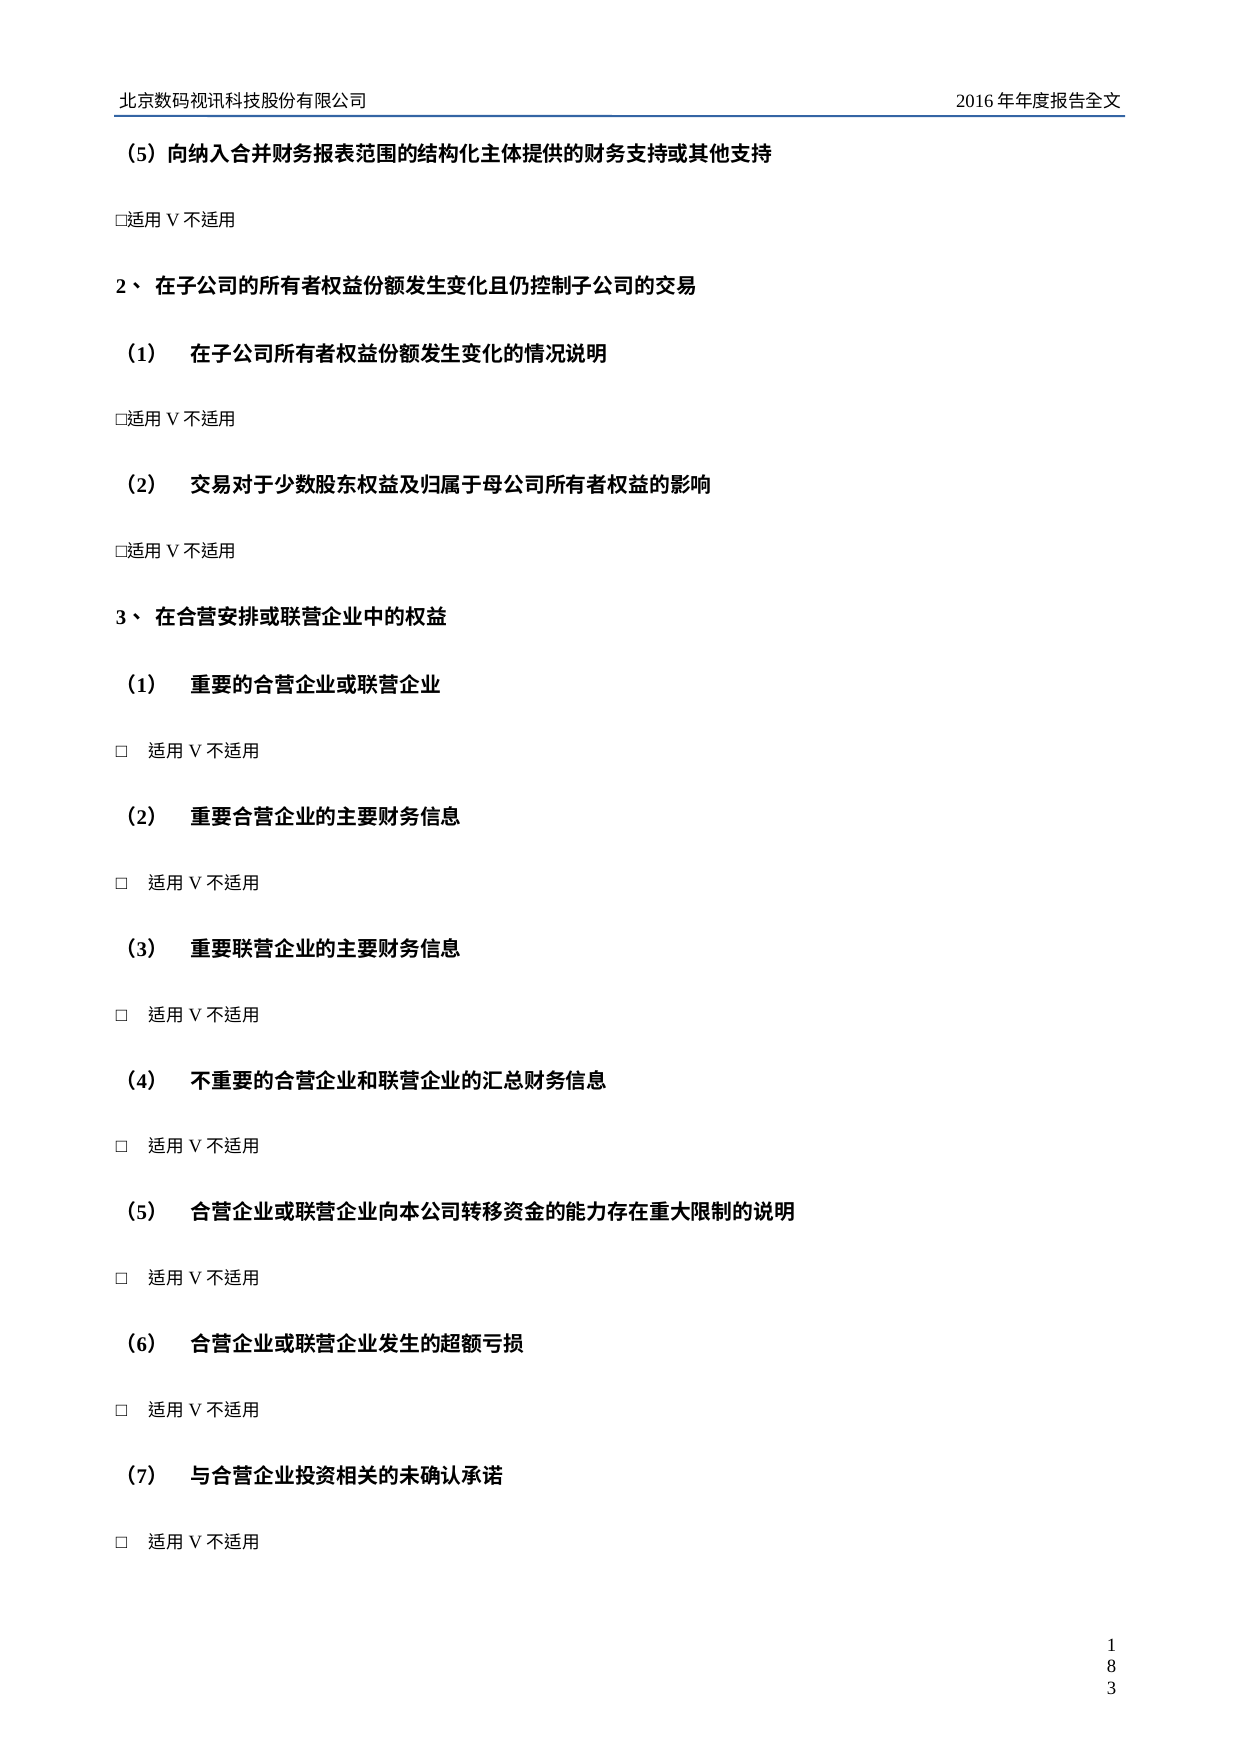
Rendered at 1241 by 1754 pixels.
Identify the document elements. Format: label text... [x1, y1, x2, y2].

list 适用 V 不适用 [116, 1397, 1125, 1421]
text （3） 重要联营企业的主要财务信息 [116, 934, 1125, 962]
text （6） 合营企业或联营企业发生的超额亏损 [116, 1329, 1125, 1358]
text （7） 与合营企业投资相关的未确认承诺 [116, 1461, 1125, 1489]
text （2） 交易对于少数股东权益及归属于母公司所有者权益的影响 [116, 471, 1125, 499]
text （4） 不重要的合营企业和联营企业的汇总财务信息 [116, 1066, 1125, 1094]
list 适用 V 不适用 [116, 1134, 1125, 1158]
text （5） 合营企业或联营企业向本公司转移资金的能力存在重大限制的说明 [116, 1197, 1125, 1226]
text □适用V不适用 [116, 539, 1125, 563]
text 2、 在子公司的所有者权益份额发生变化且仍控制子公司的交易 [116, 271, 1125, 299]
text □适用V不适用 [116, 207, 1125, 231]
text （1） 在子公司所有者权益份额发生变化的情况说明 [116, 339, 1125, 367]
text （5）向纳入合并财务报表范围的结构化主体提供的财务支持或其他支持 [116, 139, 1125, 167]
list 适用 V 不适用 [116, 1002, 1125, 1026]
list 适用 V 不适用 [116, 1266, 1125, 1290]
text □适用V不适用 [116, 407, 1125, 431]
text 3、 在合营安排或联营企业中的权益 [116, 602, 1125, 631]
list 适用 V 不适用 [116, 870, 1125, 894]
list 适用 V 不适用 [116, 738, 1125, 763]
text （1） 重要的合营企业或联营企业 [116, 670, 1125, 699]
text （2） 重要合营企业的主要财务信息 [116, 802, 1125, 831]
list 适用 V 不适用 [116, 1529, 1125, 1553]
